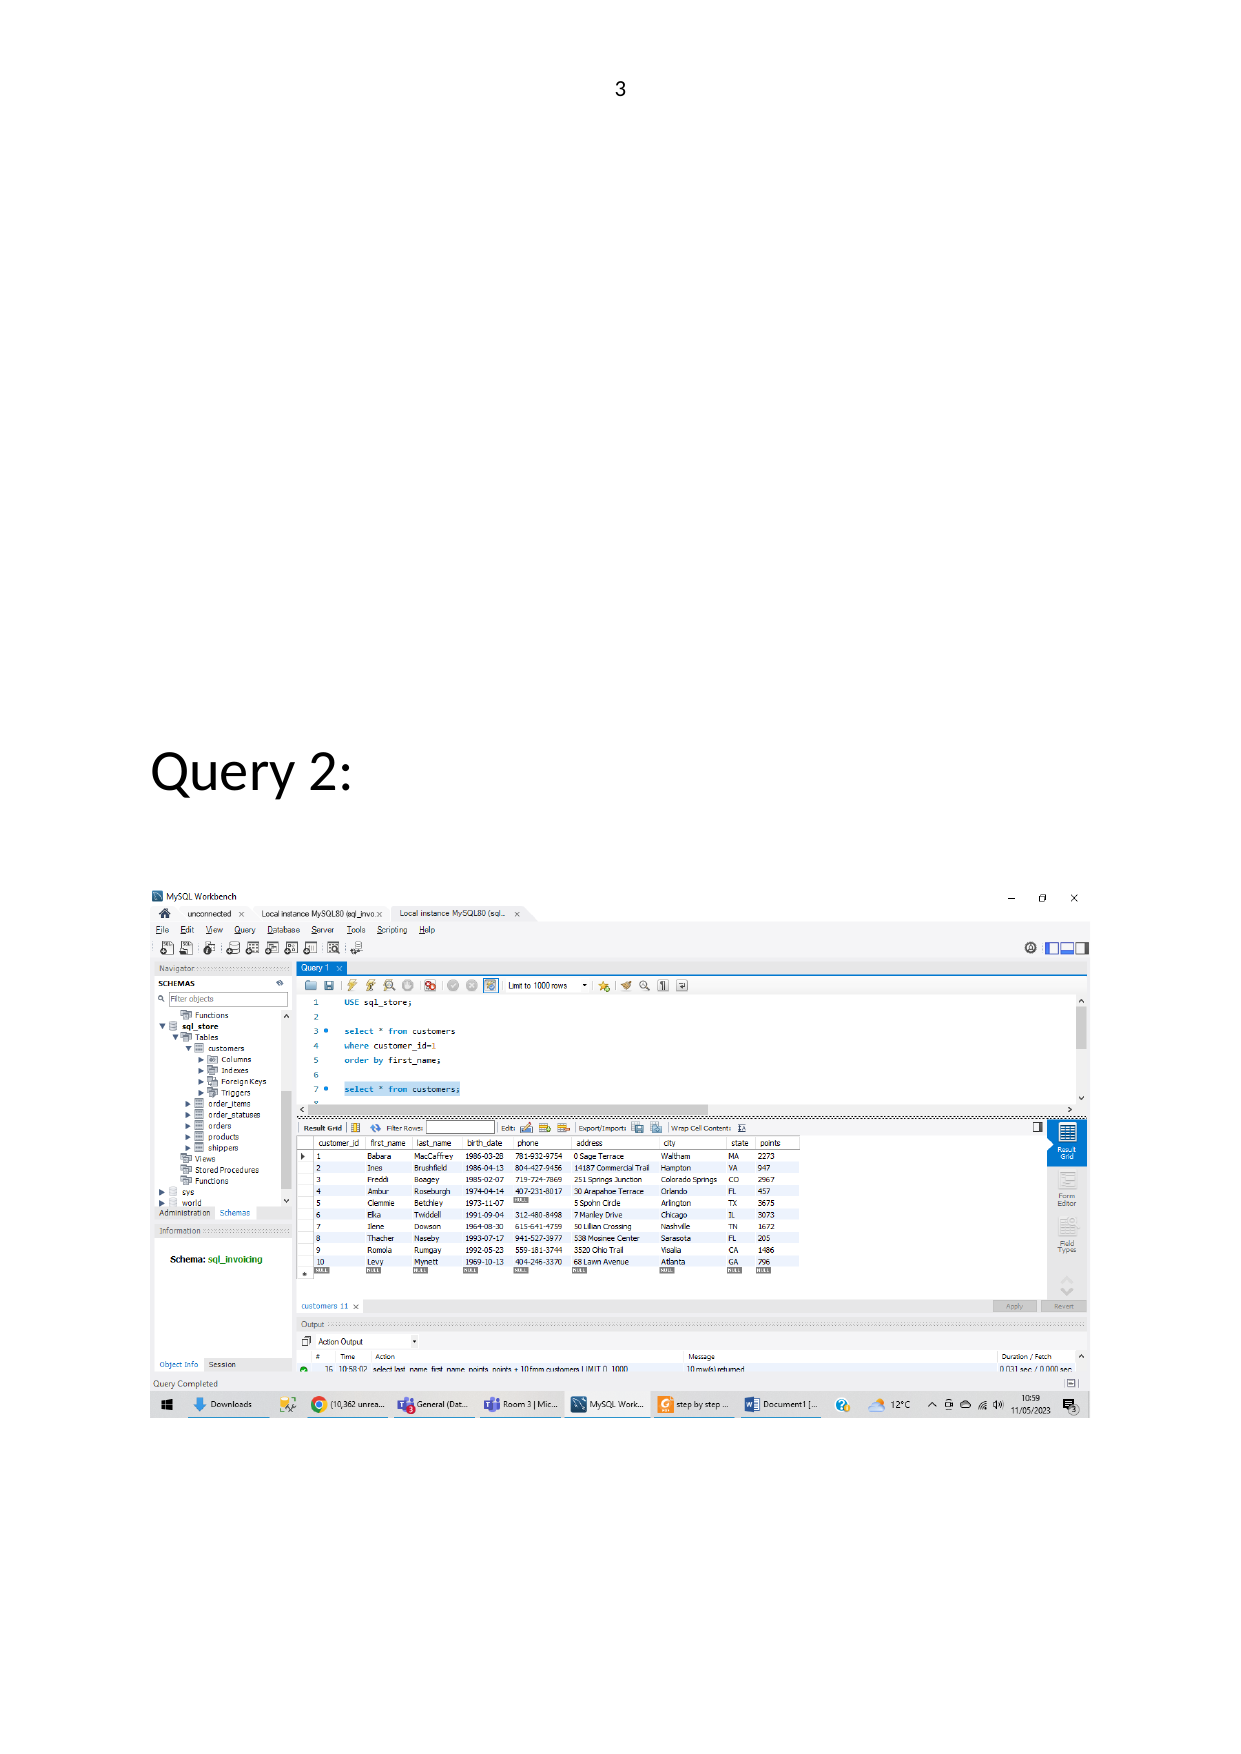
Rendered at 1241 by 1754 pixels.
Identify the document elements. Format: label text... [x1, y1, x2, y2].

text Query 2: [150, 733, 1090, 804]
picture [150, 888, 1091, 1418]
